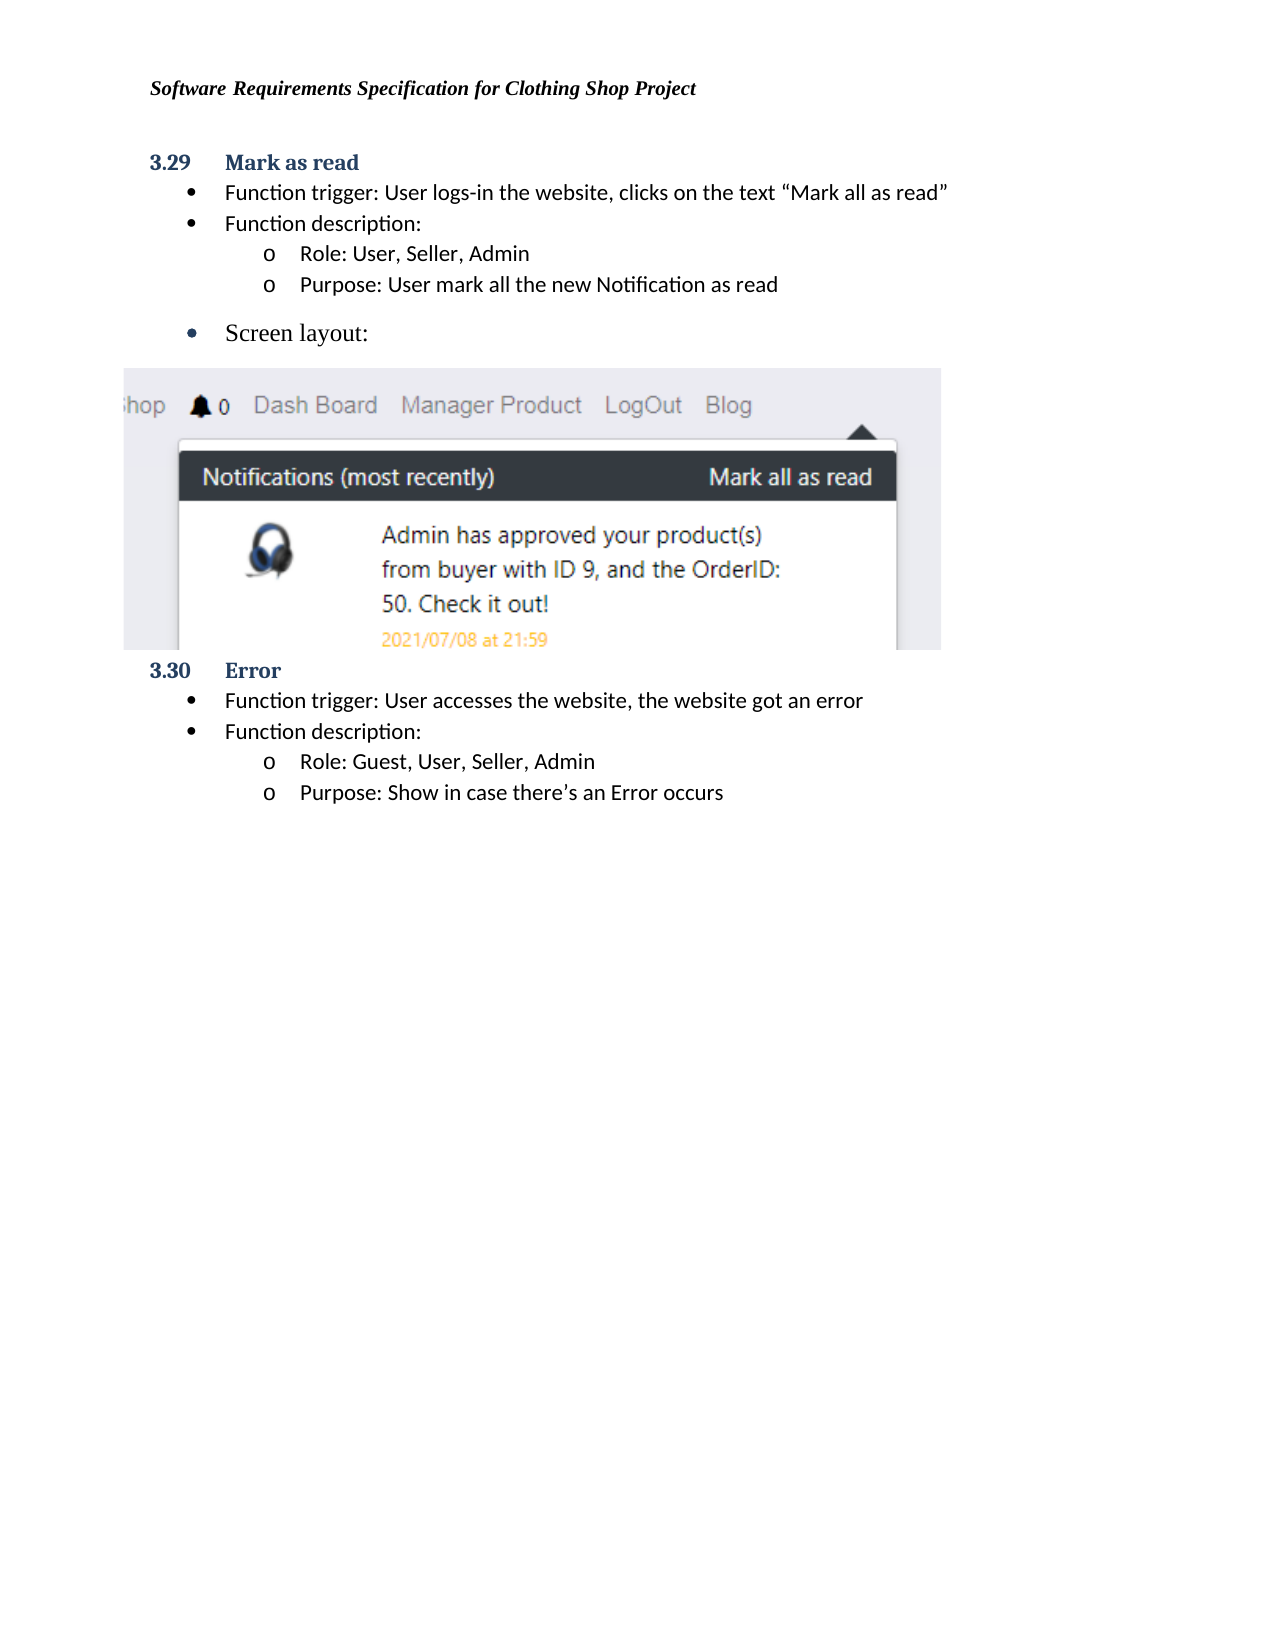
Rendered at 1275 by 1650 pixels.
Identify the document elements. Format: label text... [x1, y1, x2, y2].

list Purpose: Show in case there’s an Error occurs [262, 778, 1125, 808]
list Role: User, Seller, Admin [262, 239, 1125, 268]
list Function description: [187, 209, 1125, 237]
list Function trigger: User accesses the website, the website got an error [187, 687, 1125, 715]
list Screen layout: [187, 318, 1125, 347]
list Role: Guest, User, Seller, Admin [262, 747, 1125, 776]
picture [123, 368, 942, 650]
list Function description: [187, 717, 1125, 745]
list Function trigger: User logs-in the website, clicks on the text “Mark all as read” [187, 178, 1125, 206]
list Purpose: User mark all the new Notification as read [262, 270, 1125, 299]
list Mark as read [150, 150, 1125, 176]
